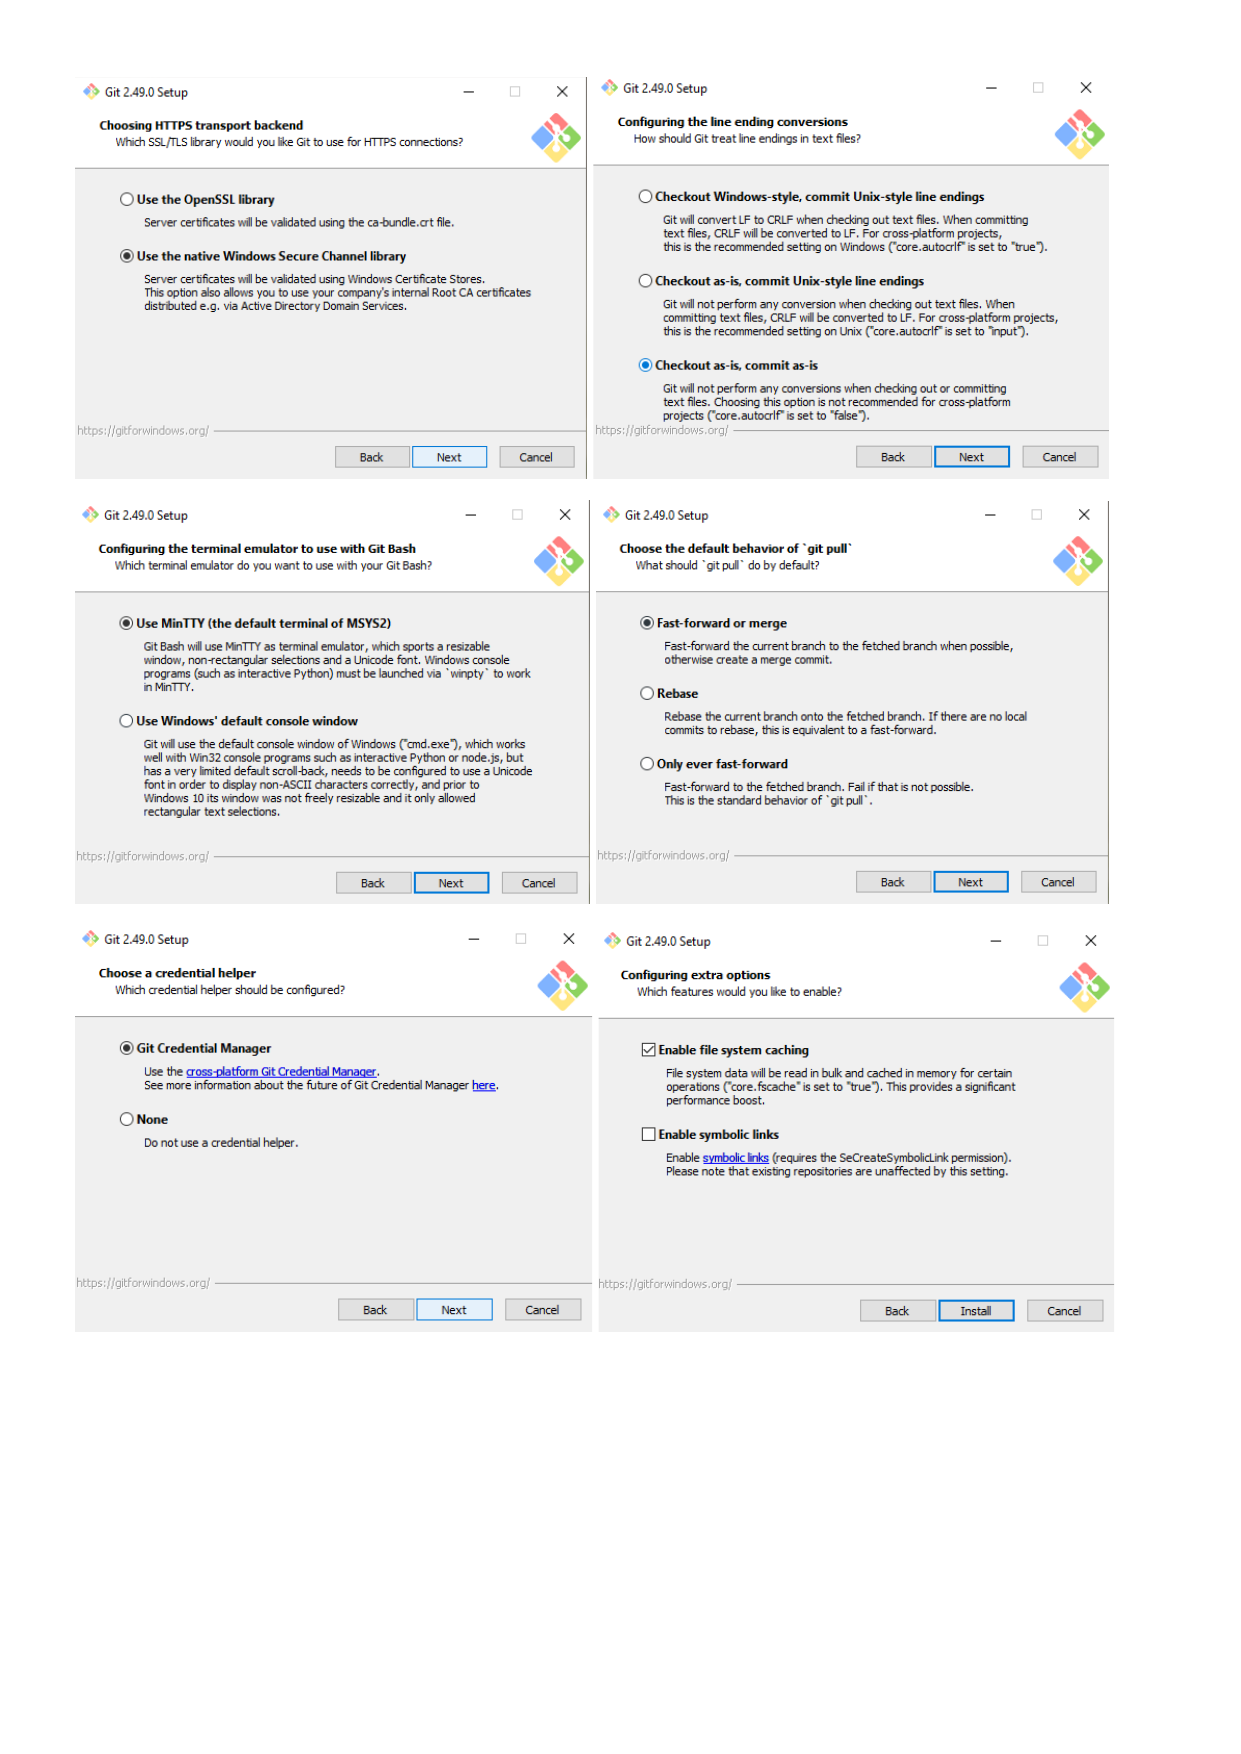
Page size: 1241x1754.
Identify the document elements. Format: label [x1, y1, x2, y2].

picture [75, 77, 587, 479]
picture [593, 75, 1109, 479]
picture [596, 501, 1109, 904]
picture [598, 927, 1115, 1332]
picture [75, 925, 593, 1332]
picture [75, 500, 590, 904]
